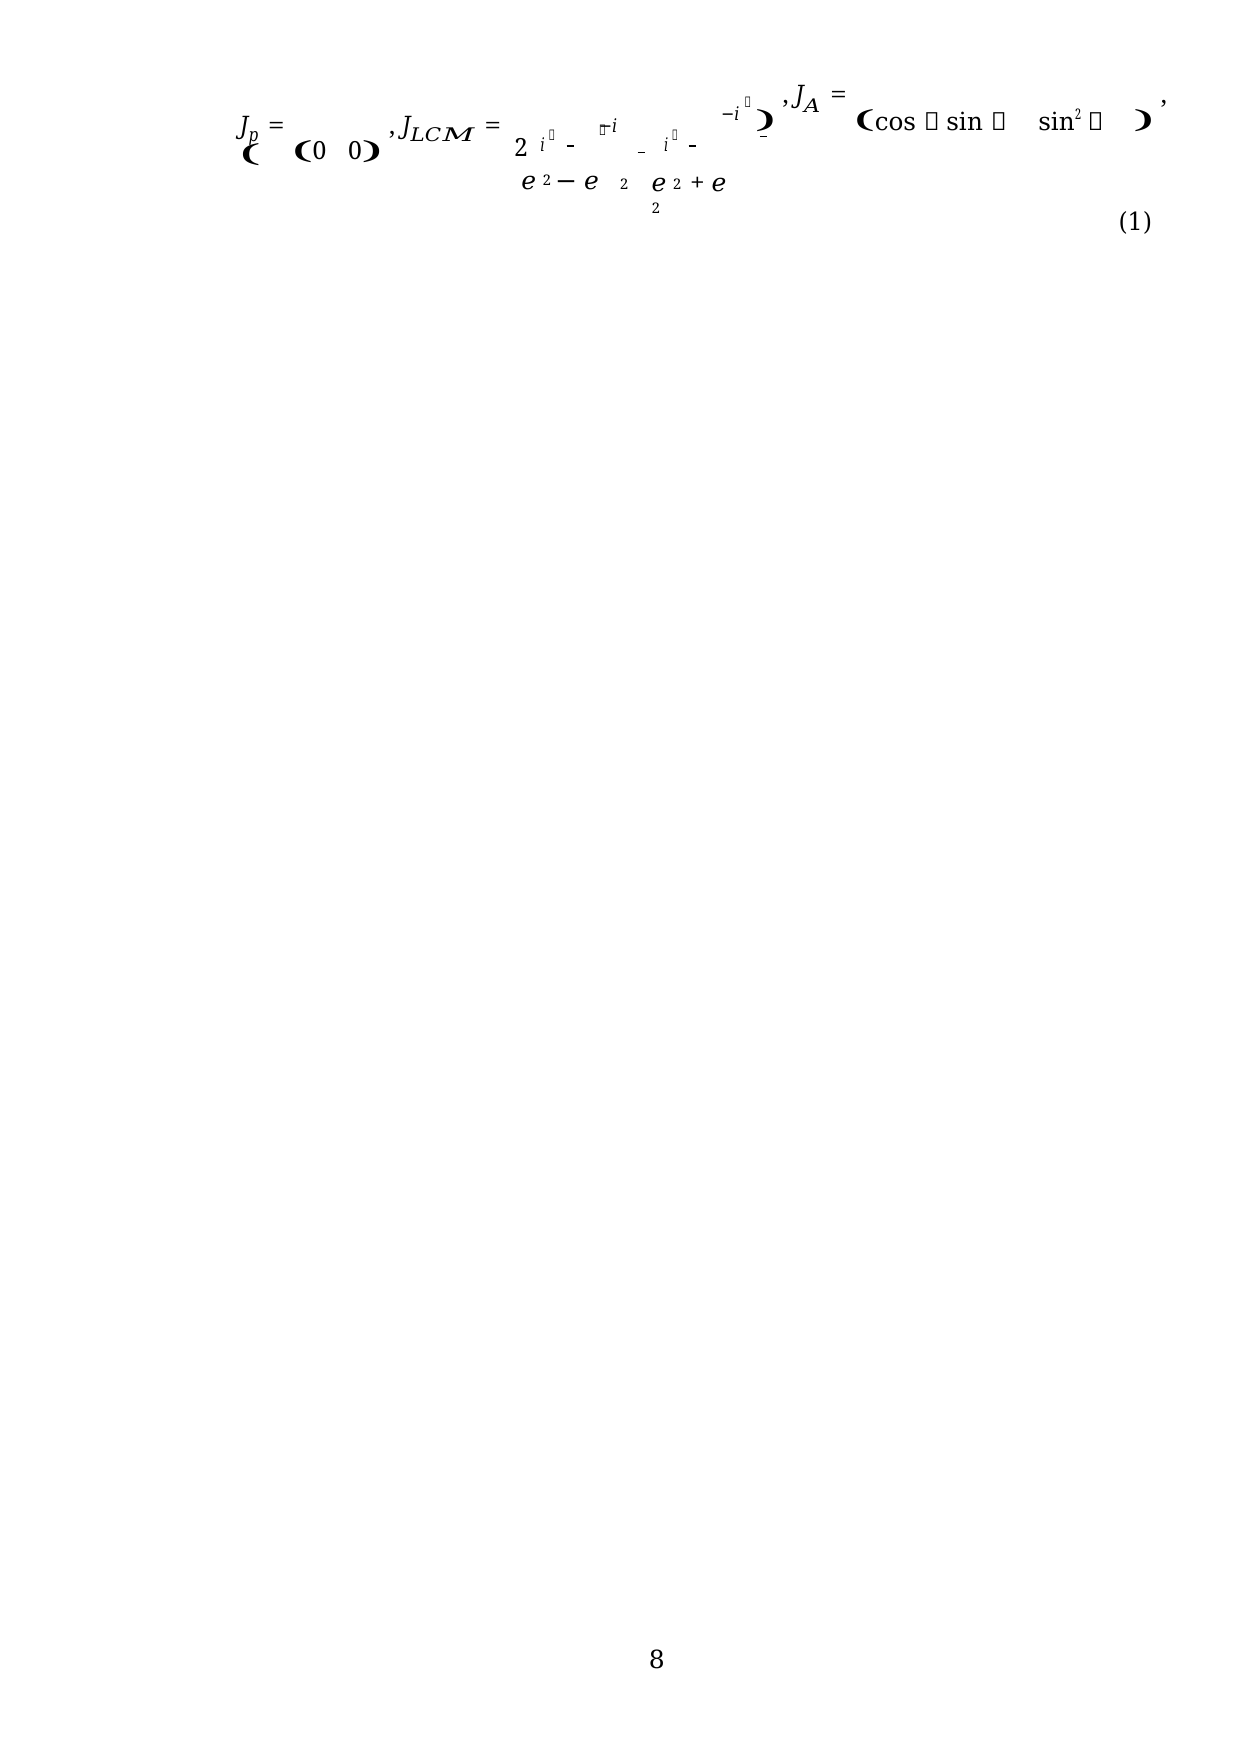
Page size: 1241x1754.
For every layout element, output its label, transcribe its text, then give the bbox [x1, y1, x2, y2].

text −𝑖 𝛿 [598, 119, 627, 151]
text 𝑖 𝛿 [631, 126, 678, 144]
text −𝑖 𝛿 ) , 𝐽𝐴 = (cos 𝜙 sin 𝜙 sin2 𝜙 ) , [721, 110, 1226, 135]
text 𝐽𝑝 = (0 0) , 𝐽𝐿𝐶𝑀 = 2 ( [239, 110, 529, 170]
text 2 𝑒 2 + 𝑒 2 [619, 170, 749, 218]
text 𝑒 2 − 𝑒 [119, 170, 598, 194]
text (1) [753, 207, 1152, 236]
